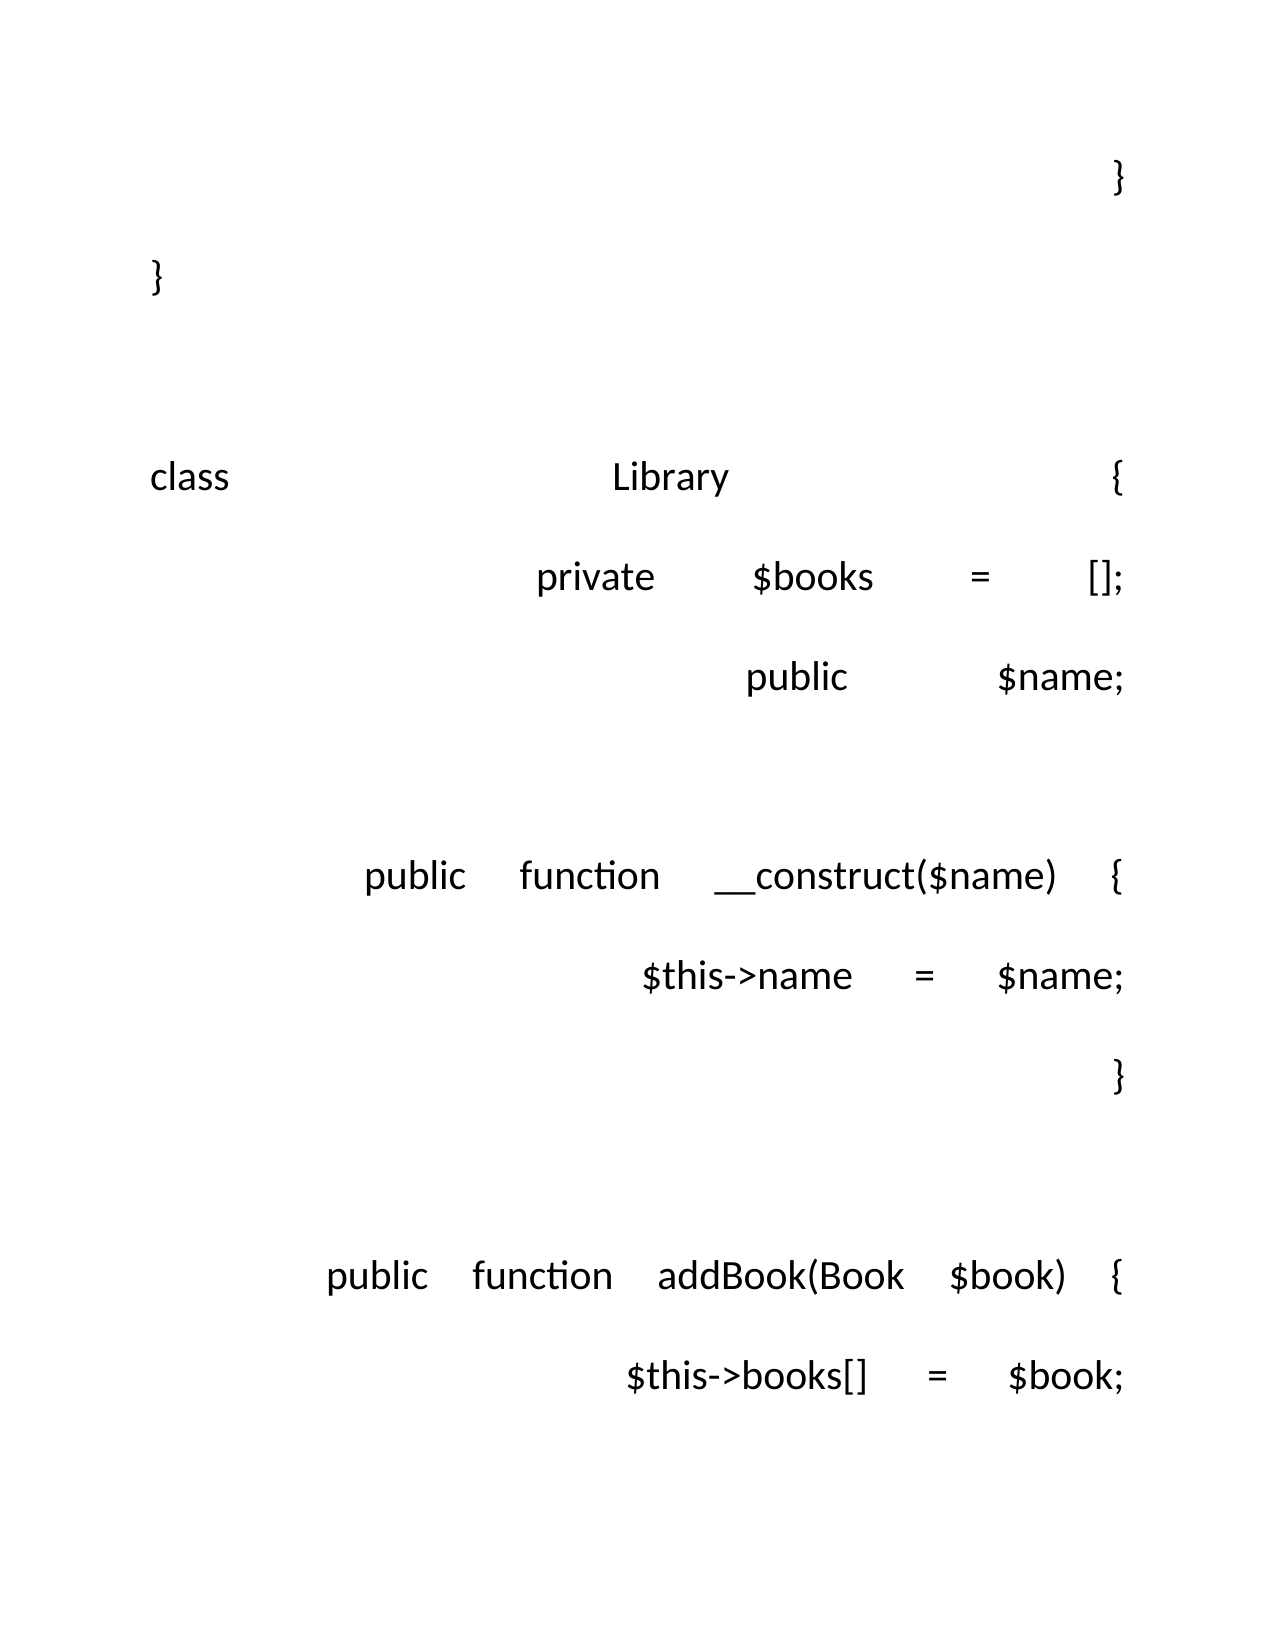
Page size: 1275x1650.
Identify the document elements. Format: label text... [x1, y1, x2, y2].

text public $name; [150, 649, 1125, 731]
text public function __construct($name) { [150, 849, 1125, 930]
text } [150, 250, 1125, 331]
text } [150, 150, 1125, 231]
text $this->name = $name; [150, 949, 1125, 1030]
text } [150, 1049, 1125, 1130]
text private $books = []; [150, 549, 1125, 631]
text class Library { [150, 450, 1125, 531]
text public function addBook(Book $book) { [150, 1249, 1125, 1330]
text $this->books[] = $book; [150, 1349, 1125, 1430]
